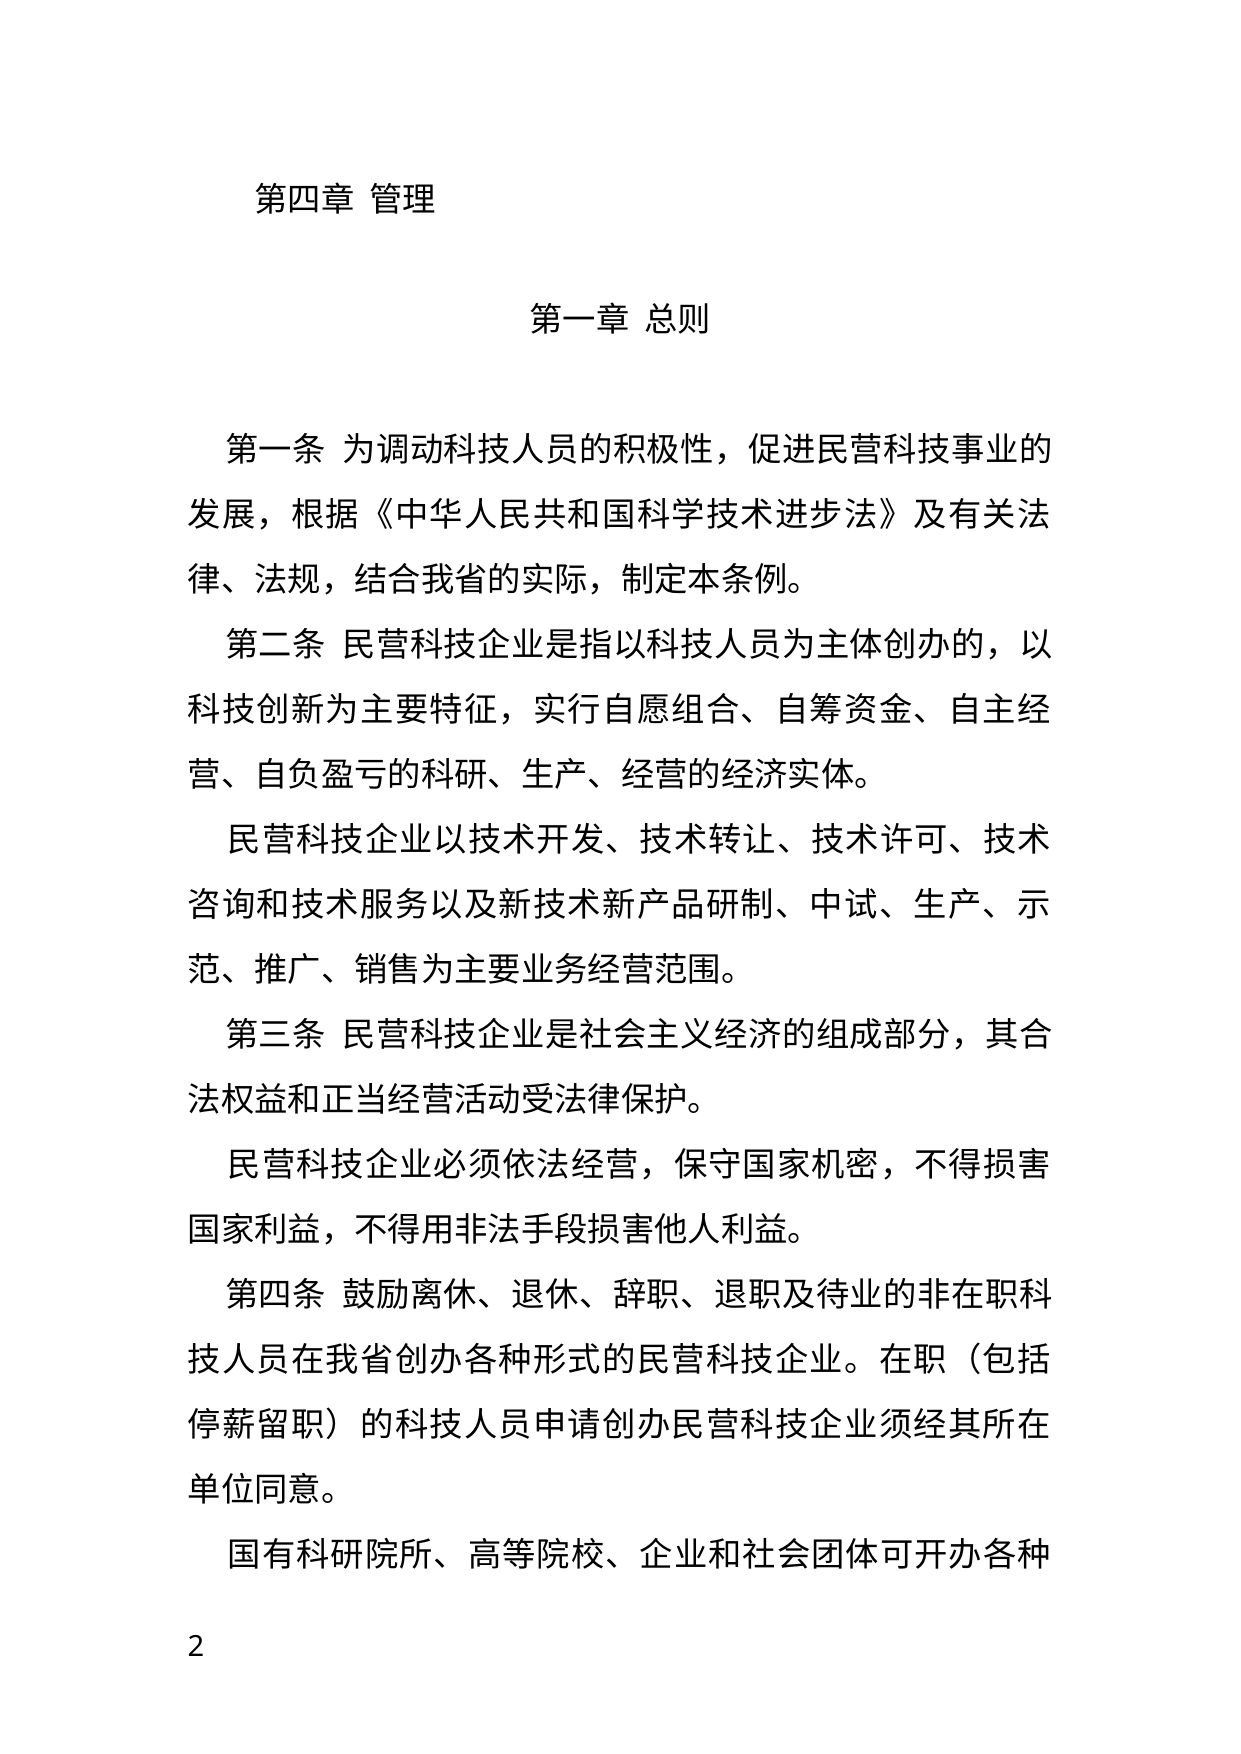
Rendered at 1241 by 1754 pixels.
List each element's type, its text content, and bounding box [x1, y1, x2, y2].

text 第一条 为调动科技人员的积极性，促进民营科技事业的发展，根据《中华人民共和国科学技术进步法》及有关法律、法规，结合我省的实际，制定本条例。 [187, 415, 1053, 610]
text 第二条 民营科技企业是指以科技人员为主体创办的，以科技创新为主要特征，实行自愿组合、自筹资金、自主经营、自负盈亏的科研、生产、经营的经济实体。 [187, 610, 1053, 805]
text 第三条 民营科技企业是社会主义经济的组成部分，其合法权益和正当经营活动受法律保护。 [187, 1000, 1053, 1130]
text 第四章 管理 [187, 162, 1053, 223]
text 民营科技企业必须依法经营，保守国家机密，不得损害国家利益，不得用非法手段损害他人利益。 [187, 1130, 1053, 1260]
text 第四条 鼓励离休、退休、辞职、退职及待业的非在职科技人员在我省创办各种形式的民营科技企业。在职（包括停薪留职）的科技人员申请创办民营科技企业须经其所在单位同意。 [187, 1260, 1053, 1520]
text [187, 1520, 1053, 1585]
text 民营科技企业以技术开发、技术转让、技术许可、技术咨询和技术服务以及新技术新产品研制、中试、生产、示范、推广、销售为主要业务经营范围。 [187, 805, 1053, 1000]
text 第一章 总则 [187, 285, 1053, 350]
